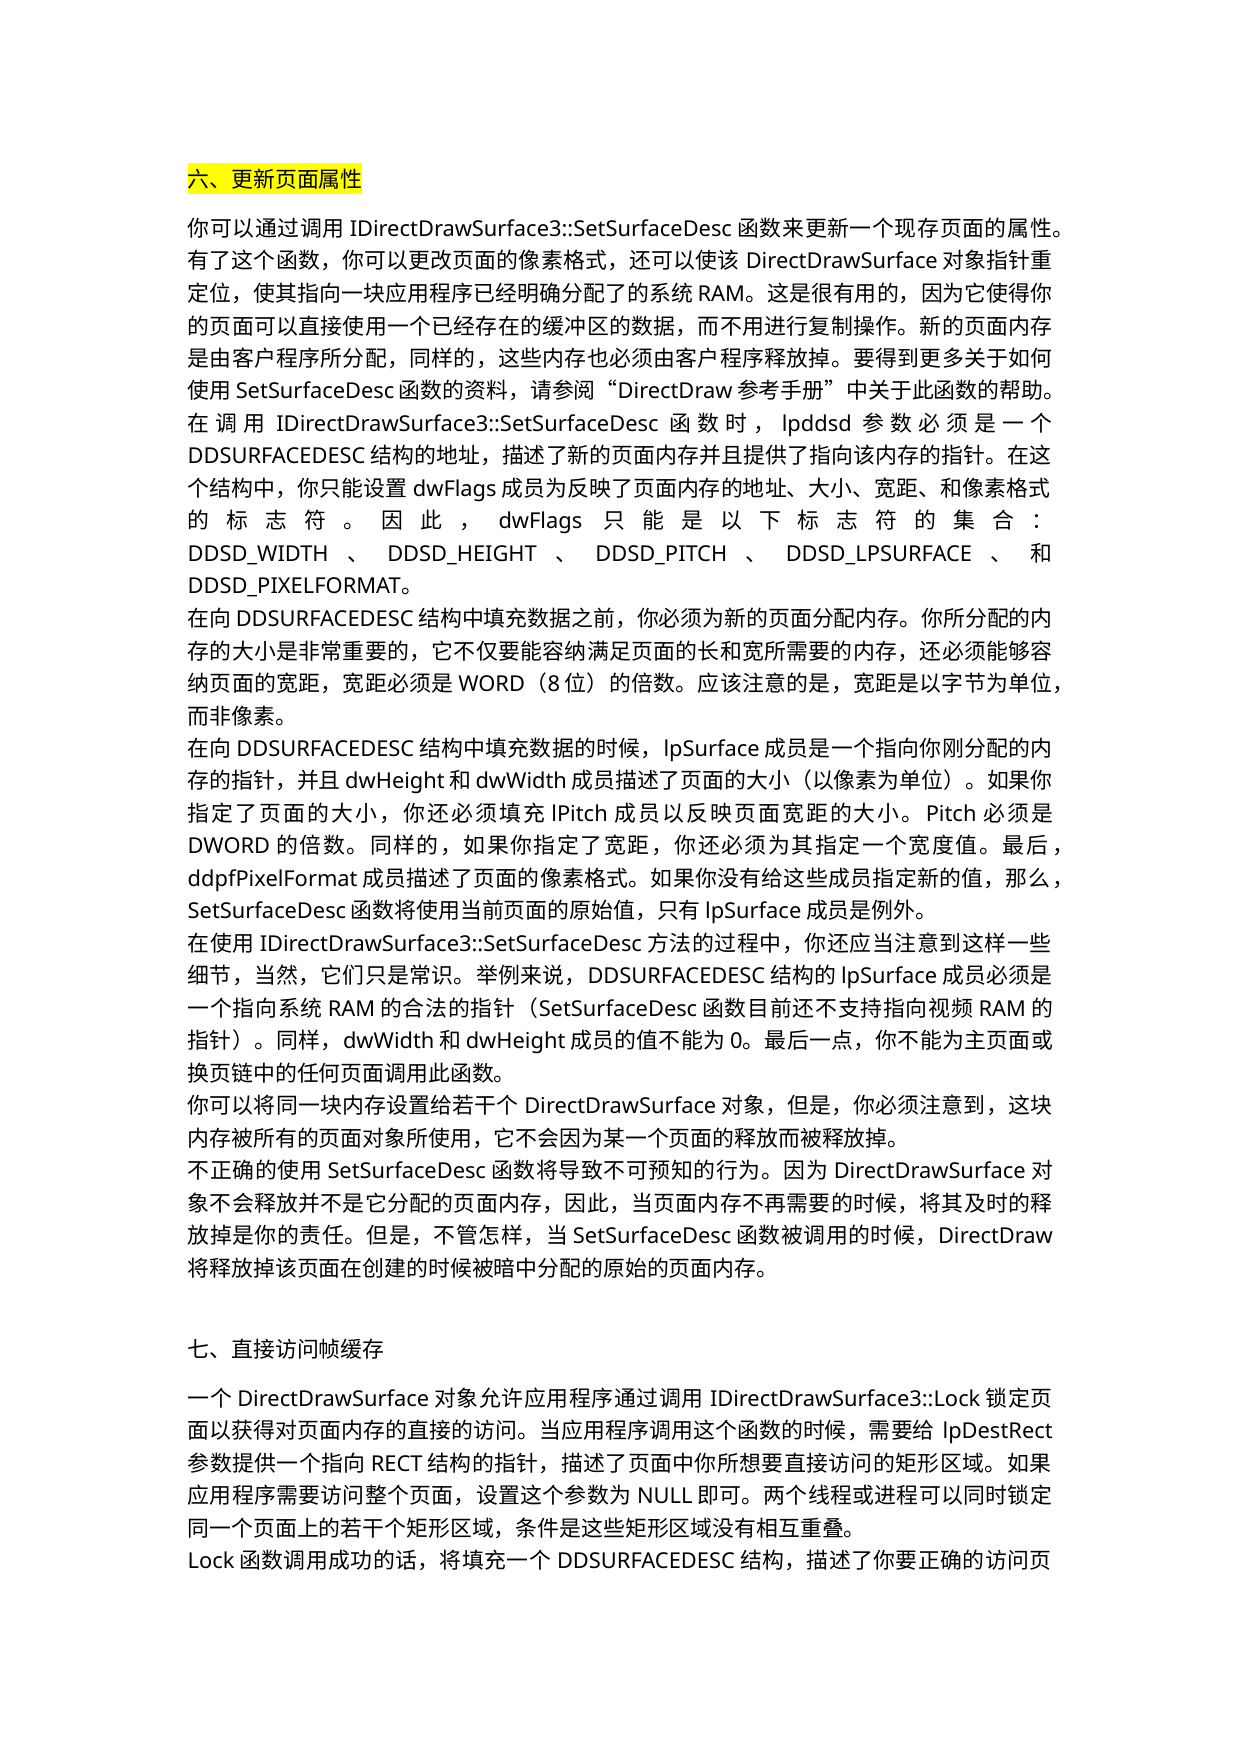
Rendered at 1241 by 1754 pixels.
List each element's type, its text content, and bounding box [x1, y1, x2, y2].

text 六、更新页面属性 [187, 162, 1053, 194]
text 一个DirectDrawSurface对象允许应用程序通过调用IDirectDrawSurface3::Lock锁定页面以获得对页面内存的直接的访问。当应用程序调用这个函数的时候，需要给lpDestRect参数提供一个指向RECT结构的指针，描述了页面中你所想要直接访问的矩形区域。如果应用程序需要访问整个页面，设置这个参数为NULL即可。两个线程或进程可以同时锁定同一个页面上的若干个矩形区域，条件是这些矩形区域没有相互重叠。 [187, 1381, 1053, 1543]
text 在使用IDirectDrawSurface3::SetSurfaceDesc方法的过程中，你还应当注意到这样一些细节，当然，它们只是常识。举例来说，DDSURFACEDESC结构的lpSurface成员必须是一个指向系统RAM的合法的指针（SetSurfaceDesc函数目前还不支持指向视频RAM的指针）。同样，dwWidth和dwHeight成员的值不能为0。最后一点，你不能为主页面或换页链中的任何页面调用此函数。 [187, 926, 1053, 1088]
text 在向DDSURFACEDESC结构中填充数据的时候，lpSurface成员是一个指向你刚分配的内存的指针，并且dwHeight和dwWidth成员描述了页面的大小（以像素为单位）。如果你指定了页面的大小，你还必须填充lPitch成员以反映页面宽距的大小。Pitch必须是DWORD的倍数。同样的，如果你指定了宽距，你还必须为其指定一个宽度值。最后，ddpfPixelFormat成员描述了页面的像素格式。如果你没有给这些成员指定新的值，那么，SetSurfaceDesc函数将使用当前页面的原始值，只有lpSurface成员是例外。 [187, 731, 1053, 926]
text 在调用IDirectDrawSurface3::SetSurfaceDesc函数时，lpddsd参数必须是一个DDSURFACEDESC结构的地址，描述了新的页面内存并且提供了指向该内存的指针。在这个结构中，你只能设置dwFlags成员为反映了页面内存的地址、大小、宽距、和像素格式的标志符。因此，dwFlags只能是以下标志符的集合：DDSD_WIDTH、DDSD_HEIGHT、DDSD_PITCH、DDSD_LPSURFACE、和DDSD_PIXELFORMAT。 [187, 406, 1053, 601]
text 你可以通过调用IDirectDrawSurface3::SetSurfaceDesc函数来更新一个现存页面的属性。有了这个函数，你可以更改页面的像素格式，还可以使该DirectDrawSurface对象指针重定位，使其指向一块应用程序已经明确分配了的系统RAM。这是很有用的，因为它使得你的页面可以直接使用一个已经存在的缓冲区的数据，而不用进行复制操作。新的页面内存是由客户程序所分配，同样的，这些内存也必须由客户程序释放掉。要得到更多关于如何使用SetSurfaceDesc函数的资料，请参阅“DirectDraw参考手册”中关于此函数的帮助。 [187, 211, 1053, 406]
text 七、直接访问帧缓存 [187, 1332, 1053, 1364]
text 不正确的使用SetSurfaceDesc函数将导致不可预知的行为。因为DirectDrawSurface对象不会释放并不是它分配的页面内存，因此，当页面内存不再需要的时候，将其及时的释放掉是你的责任。但是，不管怎样，当SetSurfaceDesc函数被调用的时候，DirectDraw将释放掉该页面在创建的时候被暗中分配的原始的页面内存。 [187, 1153, 1053, 1283]
text 你可以将同一块内存设置给若干个DirectDrawSurface对象，但是，你必须注意到，这块内存被所有的页面对象所使用，它不会因为某一个页面的释放而被释放掉。 [187, 1088, 1053, 1153]
text 在向DDSURFACEDESC结构中填充数据之前，你必须为新的页面分配内存。你所分配的内存的大小是非常重要的，它不仅要能容纳满足页面的长和宽所需要的内存，还必须能够容纳页面的宽距，宽距必须是WORD（8位）的倍数。应该注意的是，宽距是以字节为单位，而非像素。 [187, 601, 1053, 731]
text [187, 1543, 1053, 1576]
